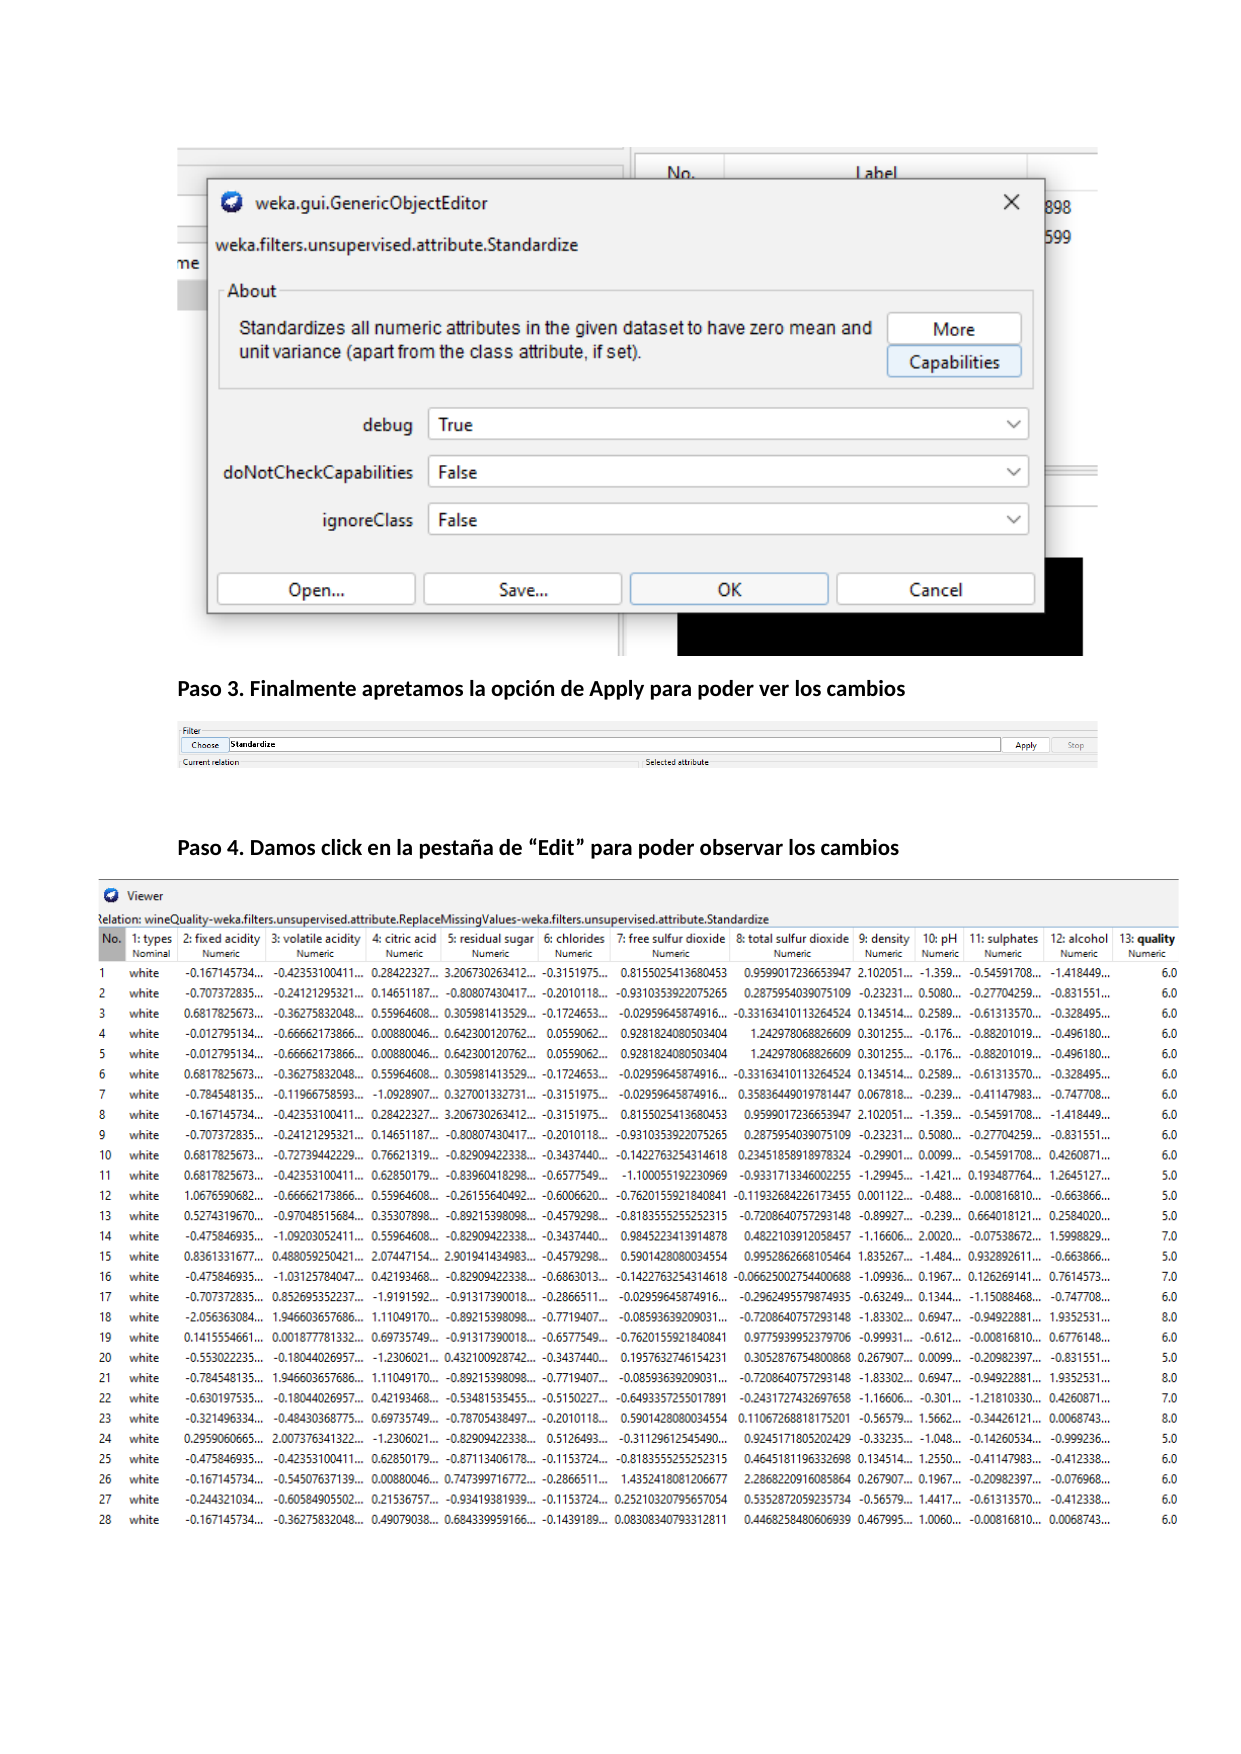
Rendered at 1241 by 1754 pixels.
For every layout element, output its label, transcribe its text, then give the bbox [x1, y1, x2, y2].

picture [177, 147, 1098, 656]
text Paso 4. Damos click en la pestaña de “Edit” para poder observar los cambios [177, 833, 1063, 861]
text Paso 3. Finalmente apretamos la opción de Apply para poder ver los cambios [177, 674, 1063, 702]
picture [177, 721, 1098, 768]
picture [97, 879, 1179, 1529]
